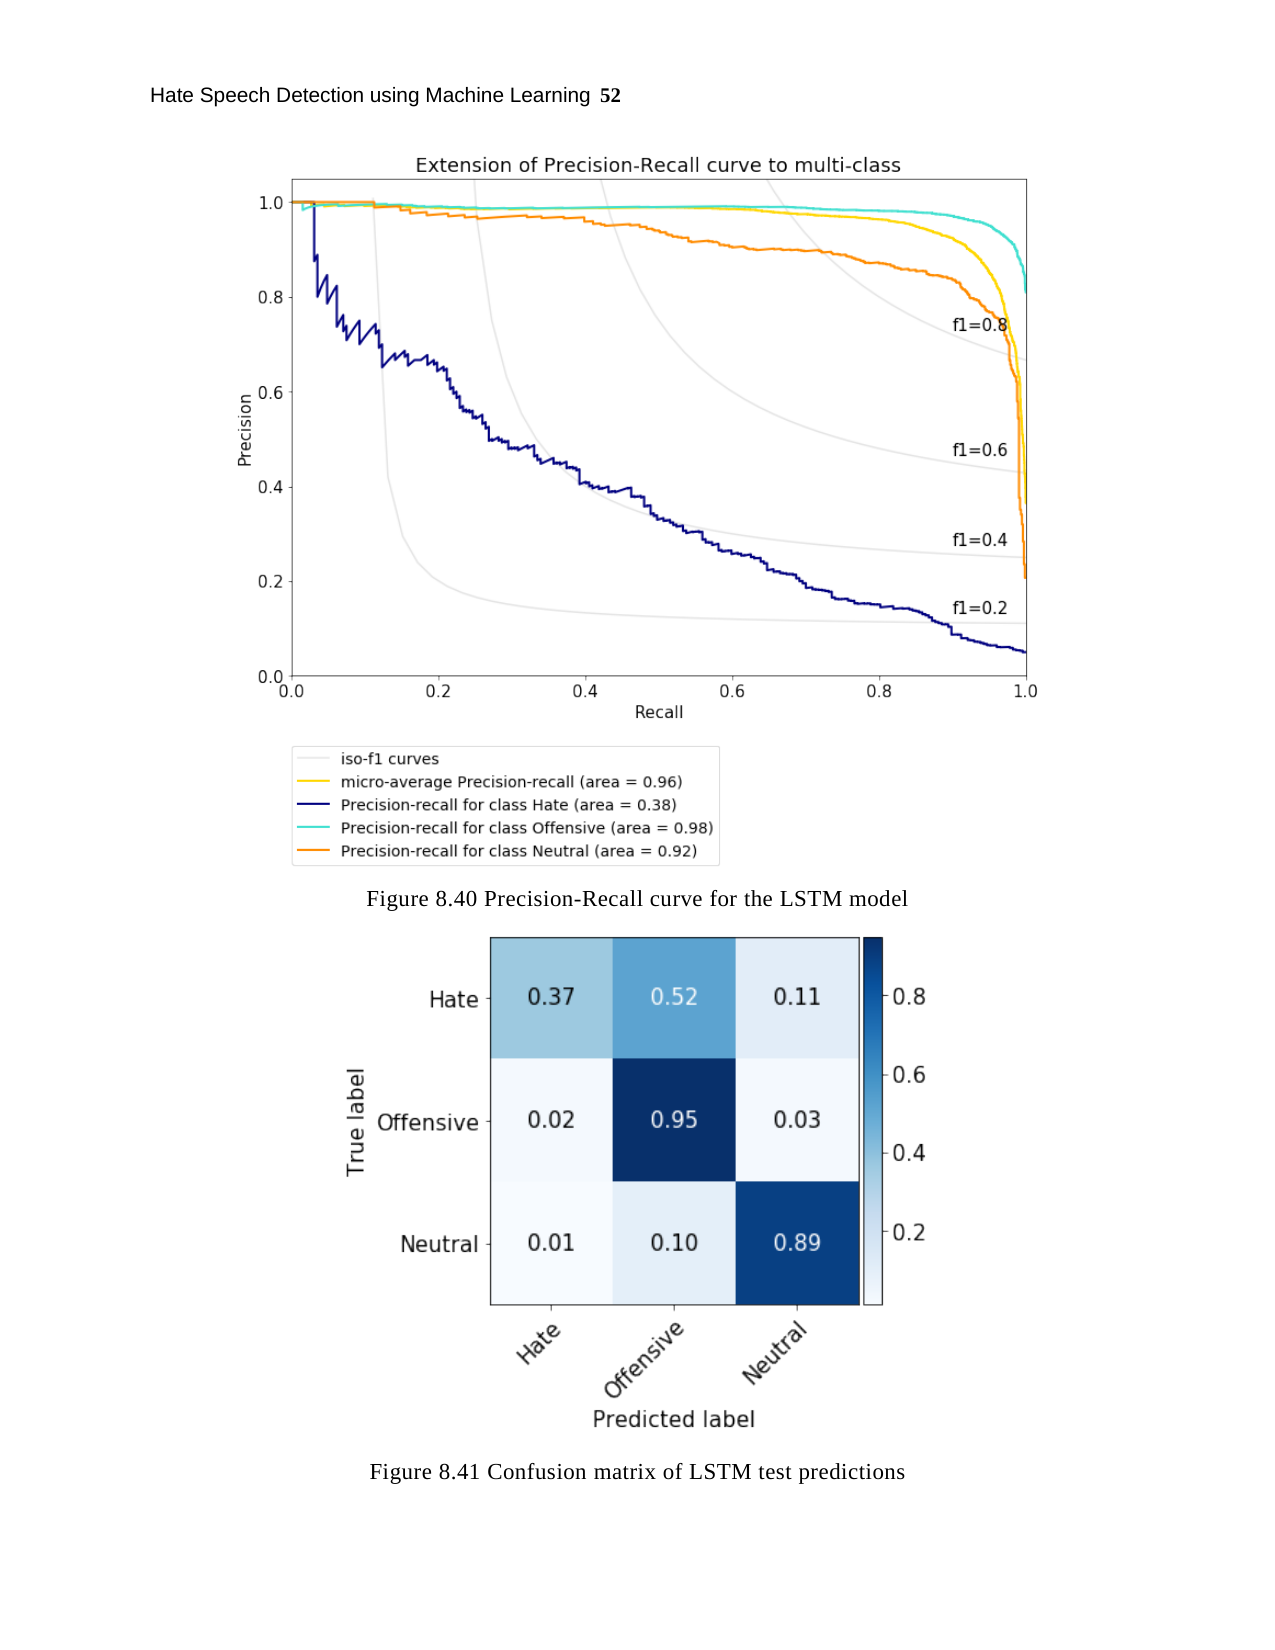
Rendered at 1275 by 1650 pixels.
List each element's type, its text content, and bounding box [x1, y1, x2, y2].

picture [229, 150, 1046, 873]
picture [338, 932, 937, 1442]
